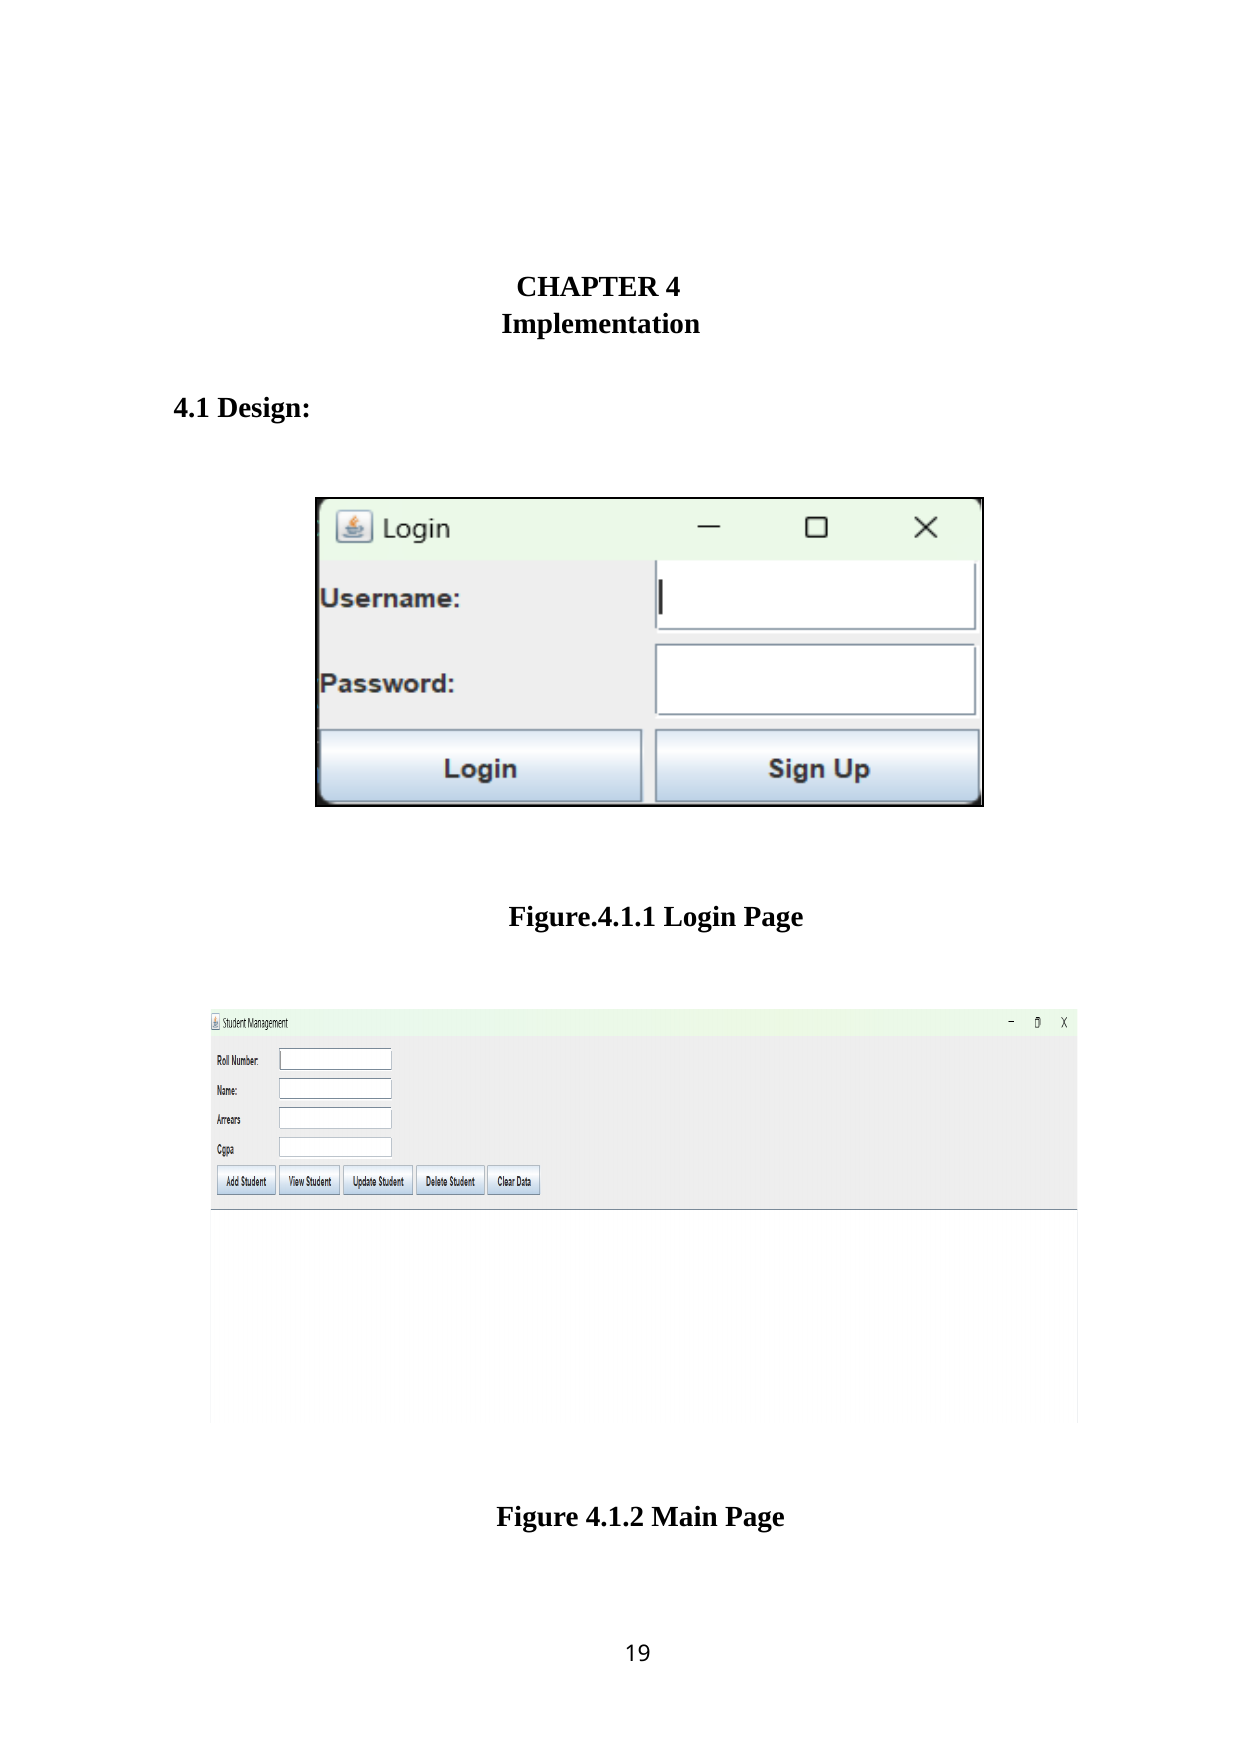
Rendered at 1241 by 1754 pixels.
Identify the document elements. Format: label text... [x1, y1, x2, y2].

subtitle CHAPTER 4 [173, 269, 1092, 302]
subtitle Implementation [399, 306, 1092, 339]
text Figure.4.1.1 Login Page [174, 899, 1163, 932]
subtitle 4.1 Design: [173, 391, 1092, 424]
text Figure 4.1.2 Main Page [474, 1499, 1163, 1532]
picture [210, 1009, 1078, 1423]
picture [317, 499, 982, 805]
